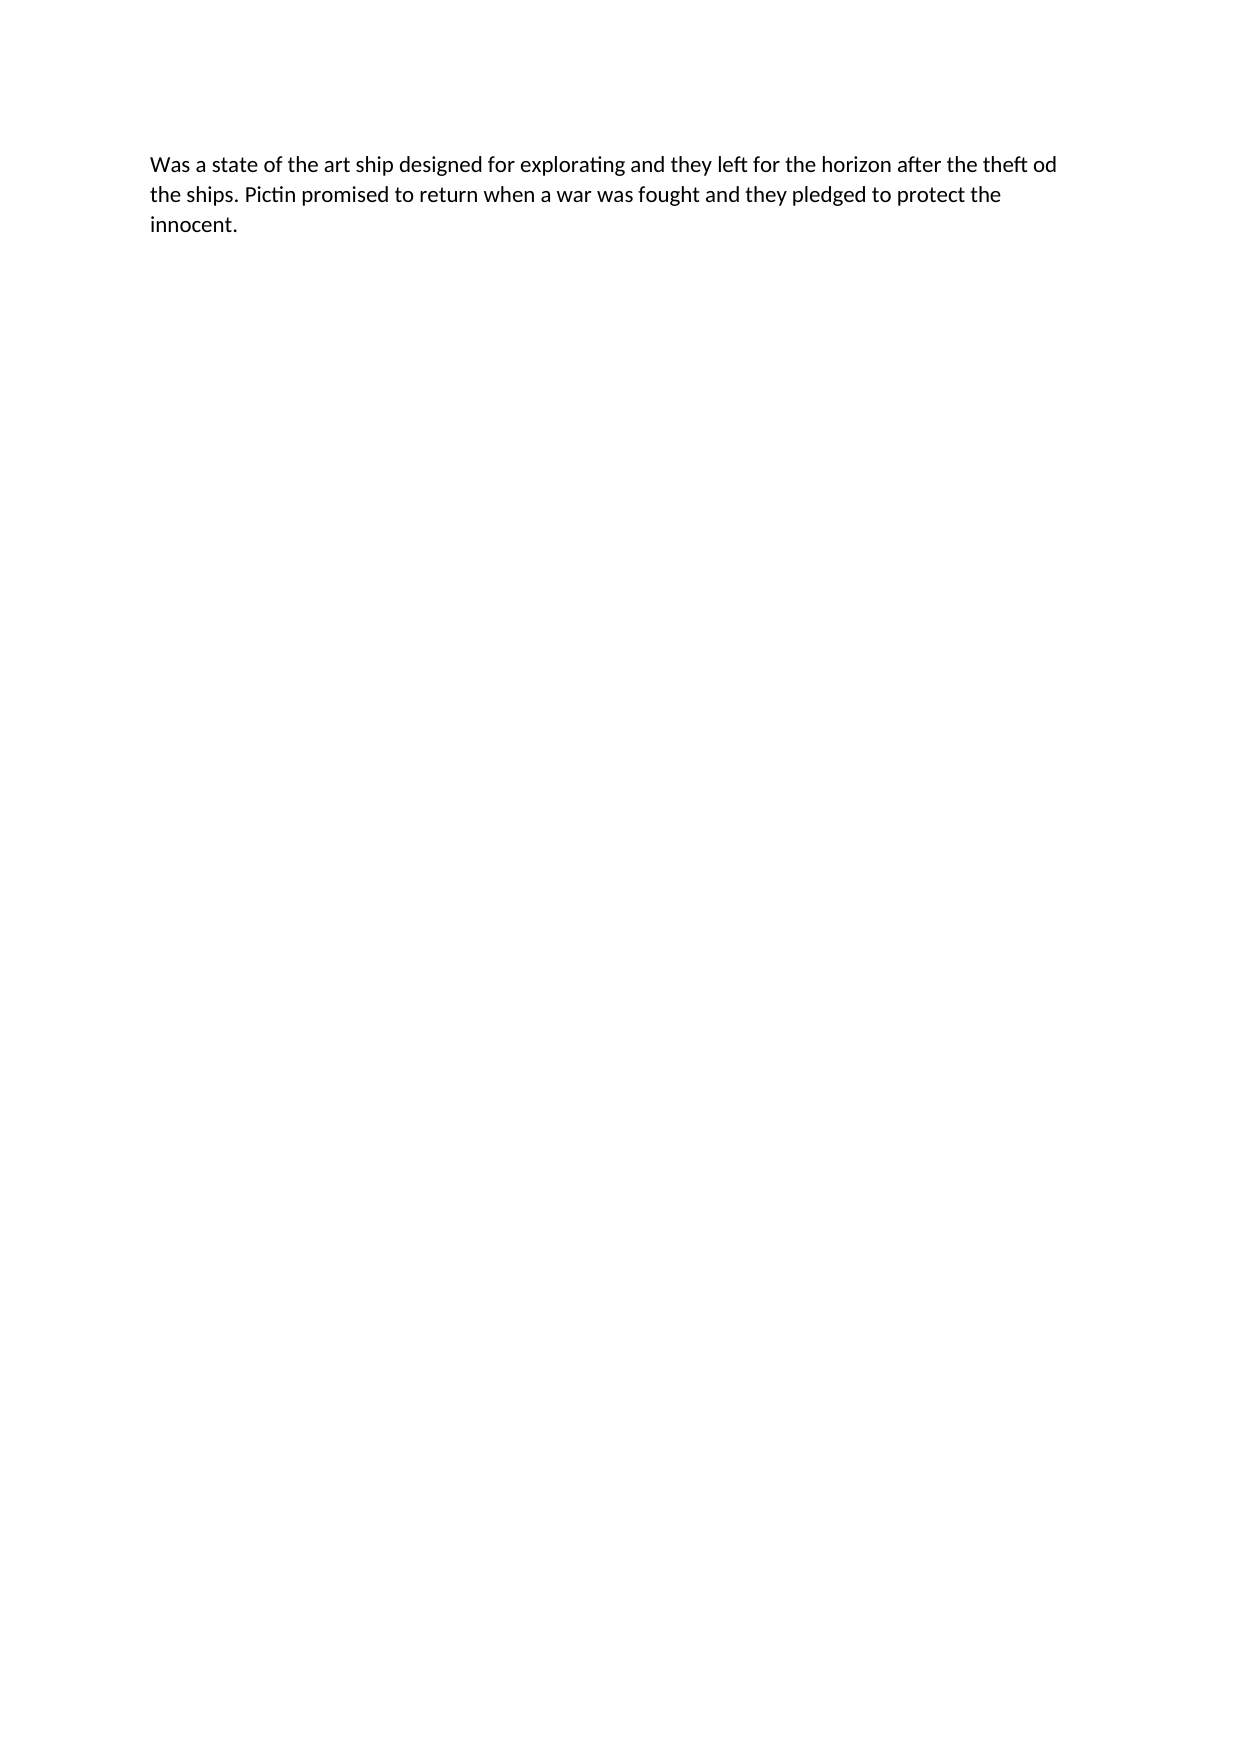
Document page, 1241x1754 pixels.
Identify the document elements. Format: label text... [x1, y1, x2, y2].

text Was a state of the art ship designed for explorating and they left for the horizon after the theft od the ships. Pictin promised to return when a war was fought and they pledged to protect the innocent. [150, 150, 1090, 238]
